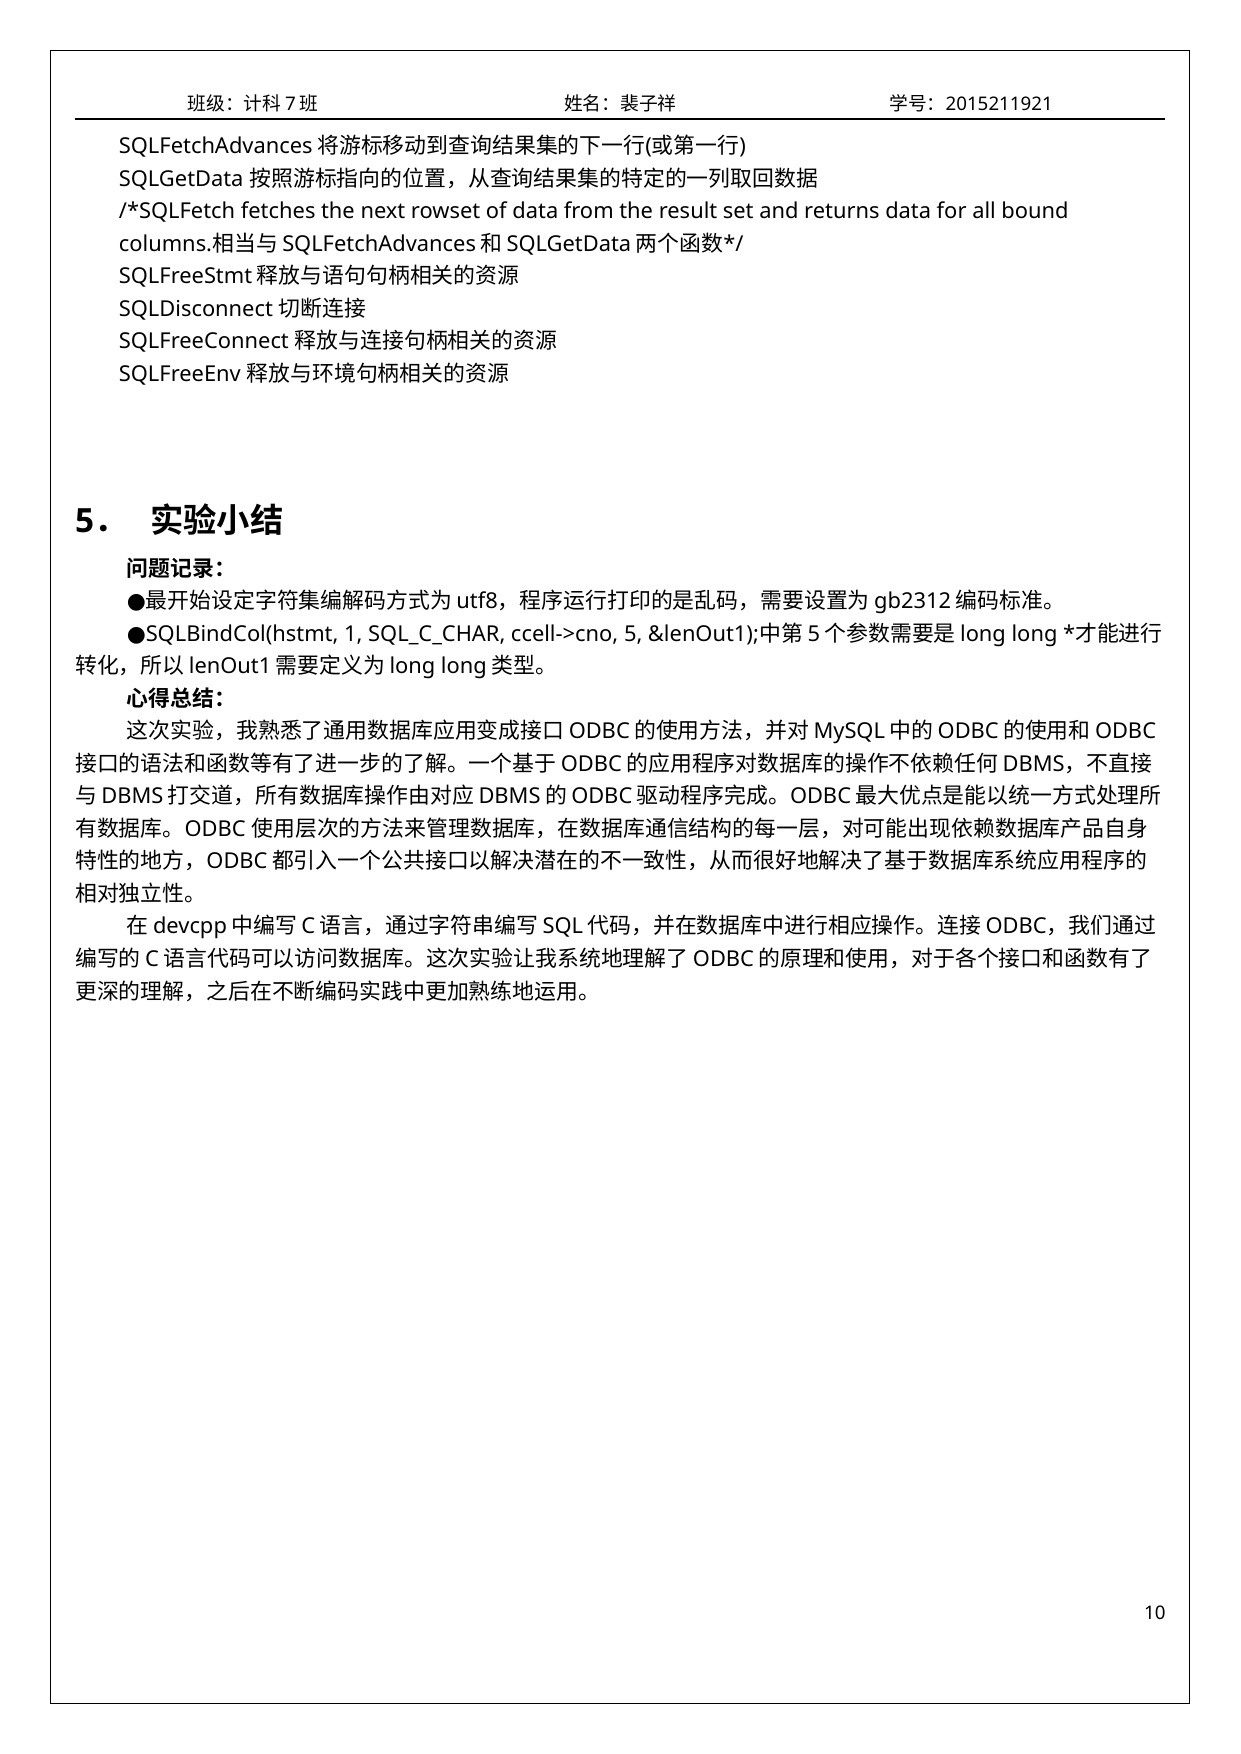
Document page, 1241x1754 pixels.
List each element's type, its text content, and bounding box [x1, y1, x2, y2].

text 心得总结： [75, 681, 1165, 713]
text SQLFreeStmt释放与语句句柄相关的资源 [119, 258, 1165, 291]
text ●最开始设定字符集编解码方式为utf8，程序运行打印的是乱码，需要设置为gb2312编码标准。 [75, 583, 1165, 616]
list 实验小结 [75, 486, 1165, 551]
text SQLFreeEnv 释放与环境句柄相关的资源 [119, 356, 1165, 388]
text SQLDisconnect 切断连接 [119, 291, 1165, 323]
text SQLFetchAdvances将游标移动到查询结果集的下一行(或第一行) [119, 128, 1165, 161]
text 问题记录： [75, 551, 1165, 583]
text 在devcpp中编写C语言，通过字符串编写SQL代码，并在数据库中进行相应操作。连接ODBC，我们通过编写的C语言代码可以访问数据库。这次实验让我系统地理解了ODBC的原理和使用，对于各个接口和函数有了更深的理解，之后在不断编码实践中更加熟练地运用。 [75, 908, 1165, 1006]
text SQLFreeConnect 释放与连接句柄相关的资源 [119, 323, 1165, 356]
text ●SQLBindCol(hstmt, 1, SQL_C_CHAR, ccell->cno, 5, &lenOut1);中第5个参数需要是long long *才能进行转化，所以lenOut1需要定义为long long类型。 [75, 616, 1165, 681]
text SQLGetData 按照游标指向的位置，从查询结果集的特定的一列取回数据 [119, 161, 1165, 193]
text 这次实验，我熟悉了通用数据库应用变成接口ODBC的使用方法，并对MySQL中的ODBC的使用和ODBC接口的语法和函数等有了进一步的了解。一个基于ODBC的应用程序对数据库的操作不依赖任何DBMS，不直接与DBMS打交道，所有数据库操作由对应DBMS的ODBC驱动程序完成。ODBC最大优点是能以统一方式处理所有数据库。ODBC 使用层次的方法来管理数据库，在数据库通信结构的每一层，对可能出现依赖数据库产品自身特性的地方，ODBC都引入一个公共接口以解决潜在的不一致性，从而很好地解决了基于数据库系统应用程序的相对独立性。 [75, 713, 1165, 908]
text /*SQLFetch fetches the next rowset of data from the result set and returns data for all bound columns.相当与SQLFetchAdvances和SQLGetData两个函数*/ [119, 193, 1165, 258]
